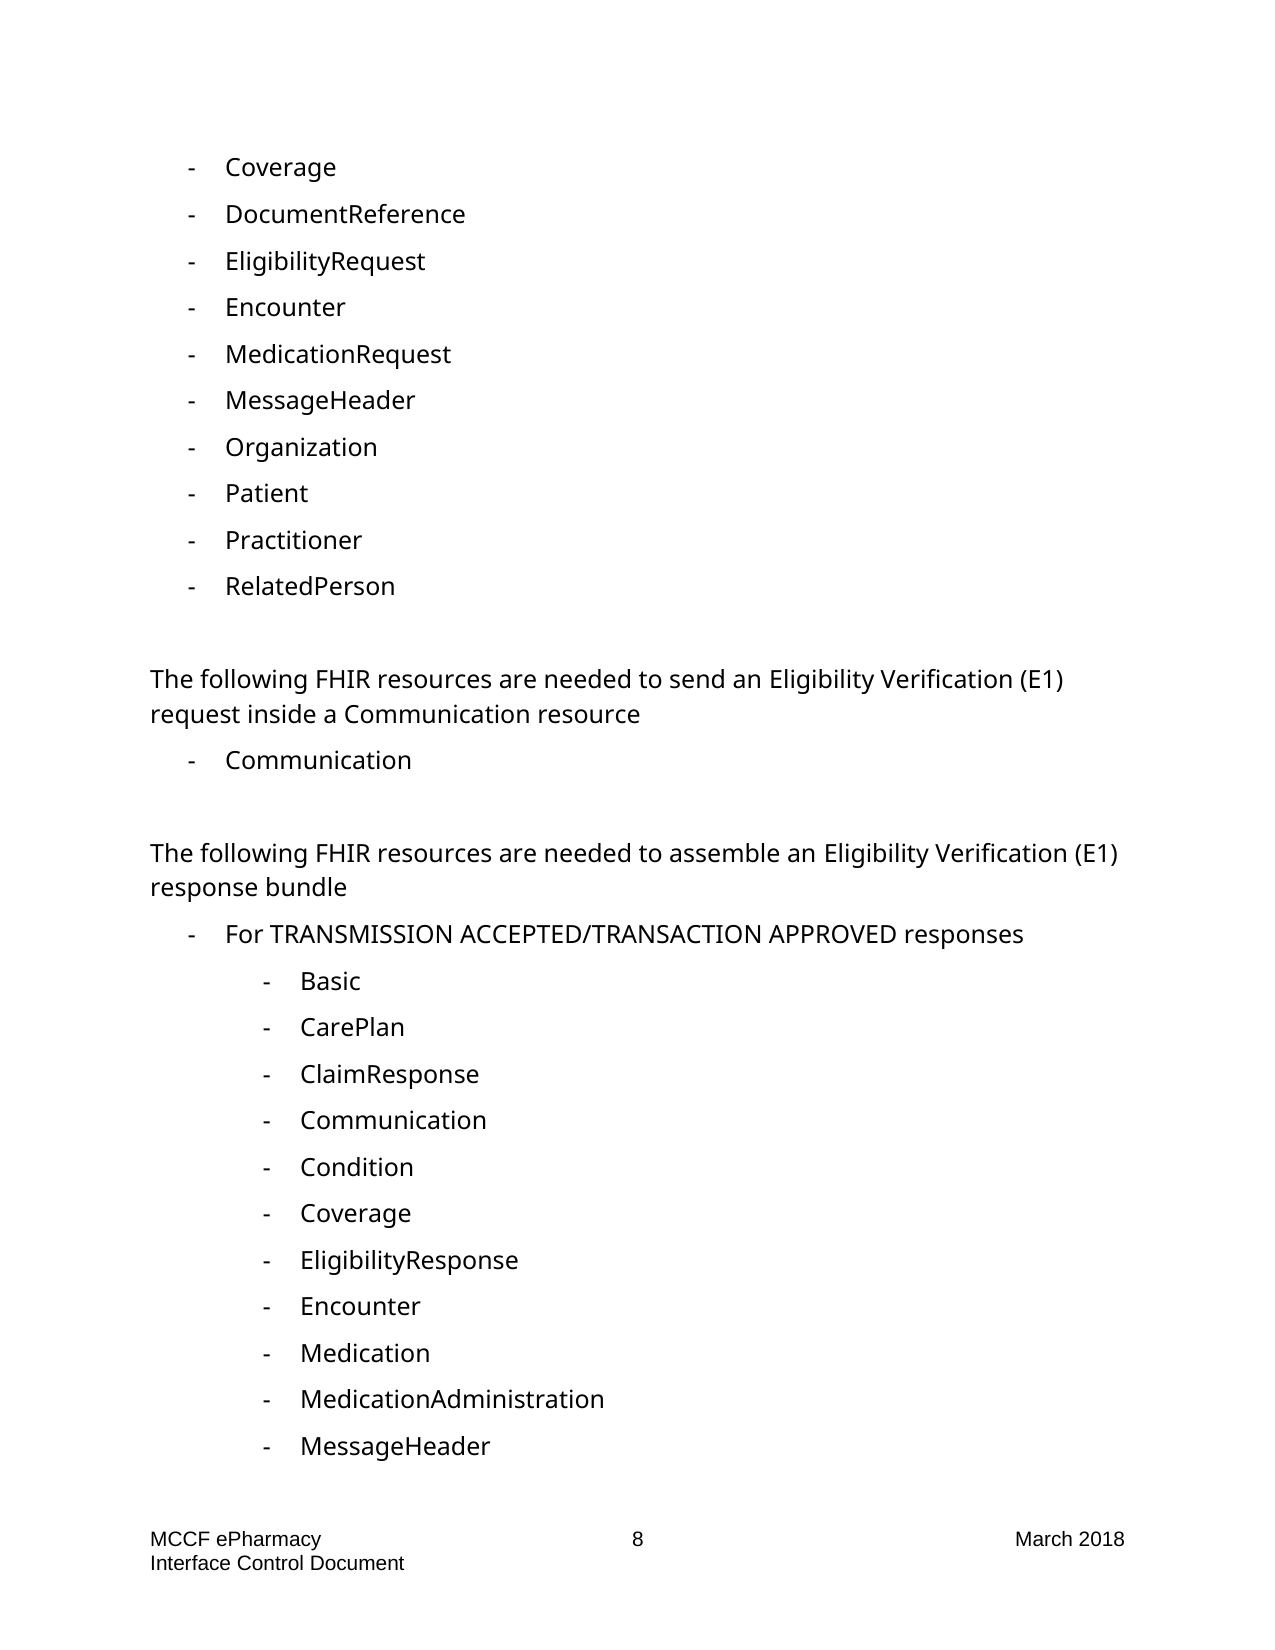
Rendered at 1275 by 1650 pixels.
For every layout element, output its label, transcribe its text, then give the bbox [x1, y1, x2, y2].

list Condition [262, 1149, 1125, 1183]
list RelatedPerson [187, 569, 1125, 603]
list MessageHeader [262, 1429, 1125, 1463]
list ClaimResponse [262, 1056, 1125, 1090]
list MedicationAdministration [262, 1382, 1125, 1416]
list Communication [262, 1103, 1125, 1137]
text The following FHIR resources are needed to send an Eligibility Verification (E1) request inside a Communication resource [150, 662, 1125, 730]
list DocumentReference [187, 197, 1125, 231]
list For TRANSMISSION ACCEPTED/TRANSACTION APPROVED responses [187, 917, 1125, 951]
list EligibilityResponse [262, 1242, 1125, 1277]
list Encounter [187, 290, 1125, 324]
list Basic [262, 963, 1125, 997]
list Communication [187, 743, 1125, 777]
list Encounter [262, 1289, 1125, 1323]
list MessageHeader [187, 383, 1125, 417]
list Coverage [262, 1196, 1125, 1230]
list Organization [187, 429, 1125, 463]
list CarePlan [262, 1010, 1125, 1044]
list EligibilityRequest [187, 243, 1125, 277]
list Practitioner [187, 522, 1125, 557]
list Medication [262, 1336, 1125, 1370]
list Patient [187, 476, 1125, 510]
text The following FHIR resources are needed to assemble an Eligibility Verification (E1) response bundle [150, 836, 1125, 904]
list Coverage [187, 150, 1125, 184]
list MedicationRequest [187, 336, 1125, 370]
